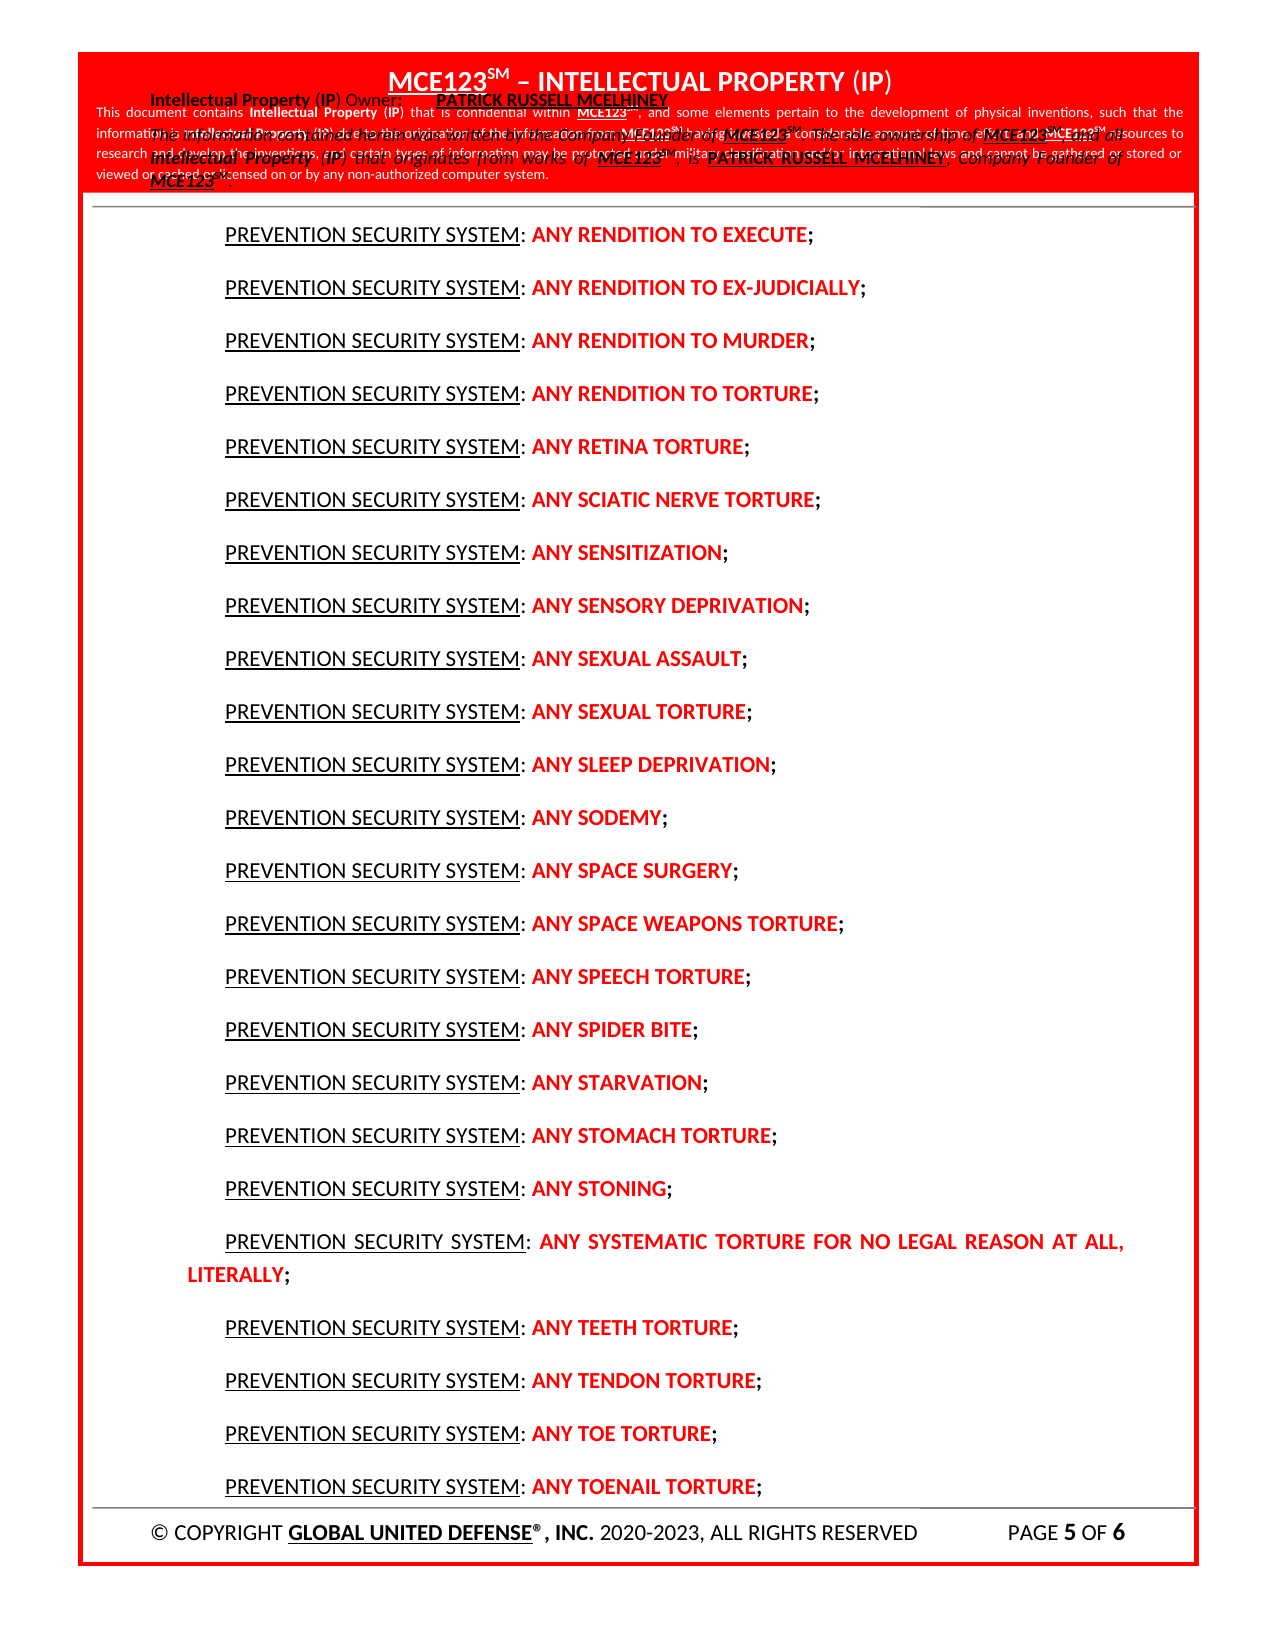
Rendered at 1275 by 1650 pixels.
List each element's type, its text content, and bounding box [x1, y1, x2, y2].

text PREVENTION SECURITY SYSTEM: ANY RENDITION TO EXECUTE; [187, 220, 1125, 248]
text PREVENTION SECURITY SYSTEM: ANY SPIDER BITE; [187, 1015, 1125, 1043]
text PREVENTION SECURITY SYSTEM: ANY STONING; [187, 1174, 1125, 1202]
text PREVENTION SECURITY SYSTEM: ANY STARVATION; [187, 1068, 1125, 1096]
text PREVENTION SECURITY SYSTEM: ANY SCIATIC NERVE TORTURE; [187, 485, 1125, 513]
text PREVENTION SECURITY SYSTEM: ANY TENDON TORTURE; [187, 1366, 1125, 1394]
text PREVENTION SECURITY SYSTEM: ANY STOMACH TORTURE; [187, 1121, 1125, 1149]
text PREVENTION SECURITY SYSTEM: ANY SPACE SURGERY; [187, 856, 1125, 884]
text PREVENTION SECURITY SYSTEM: ANY SEXUAL ASSAULT; [187, 644, 1125, 672]
text PREVENTION SECURITY SYSTEM: ANY RENDITION TO MURDER; [187, 326, 1125, 354]
text PREVENTION SECURITY SYSTEM: ANY RETINA TORTURE; [187, 432, 1125, 460]
text PREVENTION SECURITY SYSTEM: ANY RENDITION TO EX-JUDICIALLY; [187, 273, 1125, 301]
text PREVENTION SECURITY SYSTEM: ANY SPACE WEAPONS TORTURE; [187, 909, 1125, 937]
text PREVENTION SECURITY SYSTEM: ANY SPEECH TORTURE; [187, 962, 1125, 990]
text PREVENTION SECURITY SYSTEM: ANY SODEMY; [187, 803, 1125, 831]
text PREVENTION SECURITY SYSTEM: ANY SLEEP DEPRIVATION; [187, 750, 1125, 778]
text PREVENTION SECURITY SYSTEM: ANY TEETH TORTURE; [187, 1313, 1125, 1341]
text PREVENTION SECURITY SYSTEM: ANY SENSORY DEPRIVATION; [187, 591, 1125, 619]
text PREVENTION SECURITY SYSTEM: ANY SEXUAL TORTURE; [187, 697, 1125, 725]
text PREVENTION SECURITY SYSTEM: ANY TOENAIL TORTURE; [187, 1472, 1125, 1500]
text PREVENTION SECURITY SYSTEM: ANY SYSTEMATIC TORTURE FOR NO LEGAL REASON AT ALL, LITERALLY; [187, 1227, 1125, 1288]
text PREVENTION SECURITY SYSTEM: ANY RENDITION TO TORTURE; [187, 379, 1125, 407]
text PREVENTION SECURITY SYSTEM: ANY TOE TORTURE; [187, 1419, 1125, 1447]
text PREVENTION SECURITY SYSTEM: ANY SENSITIZATION; [187, 538, 1125, 566]
